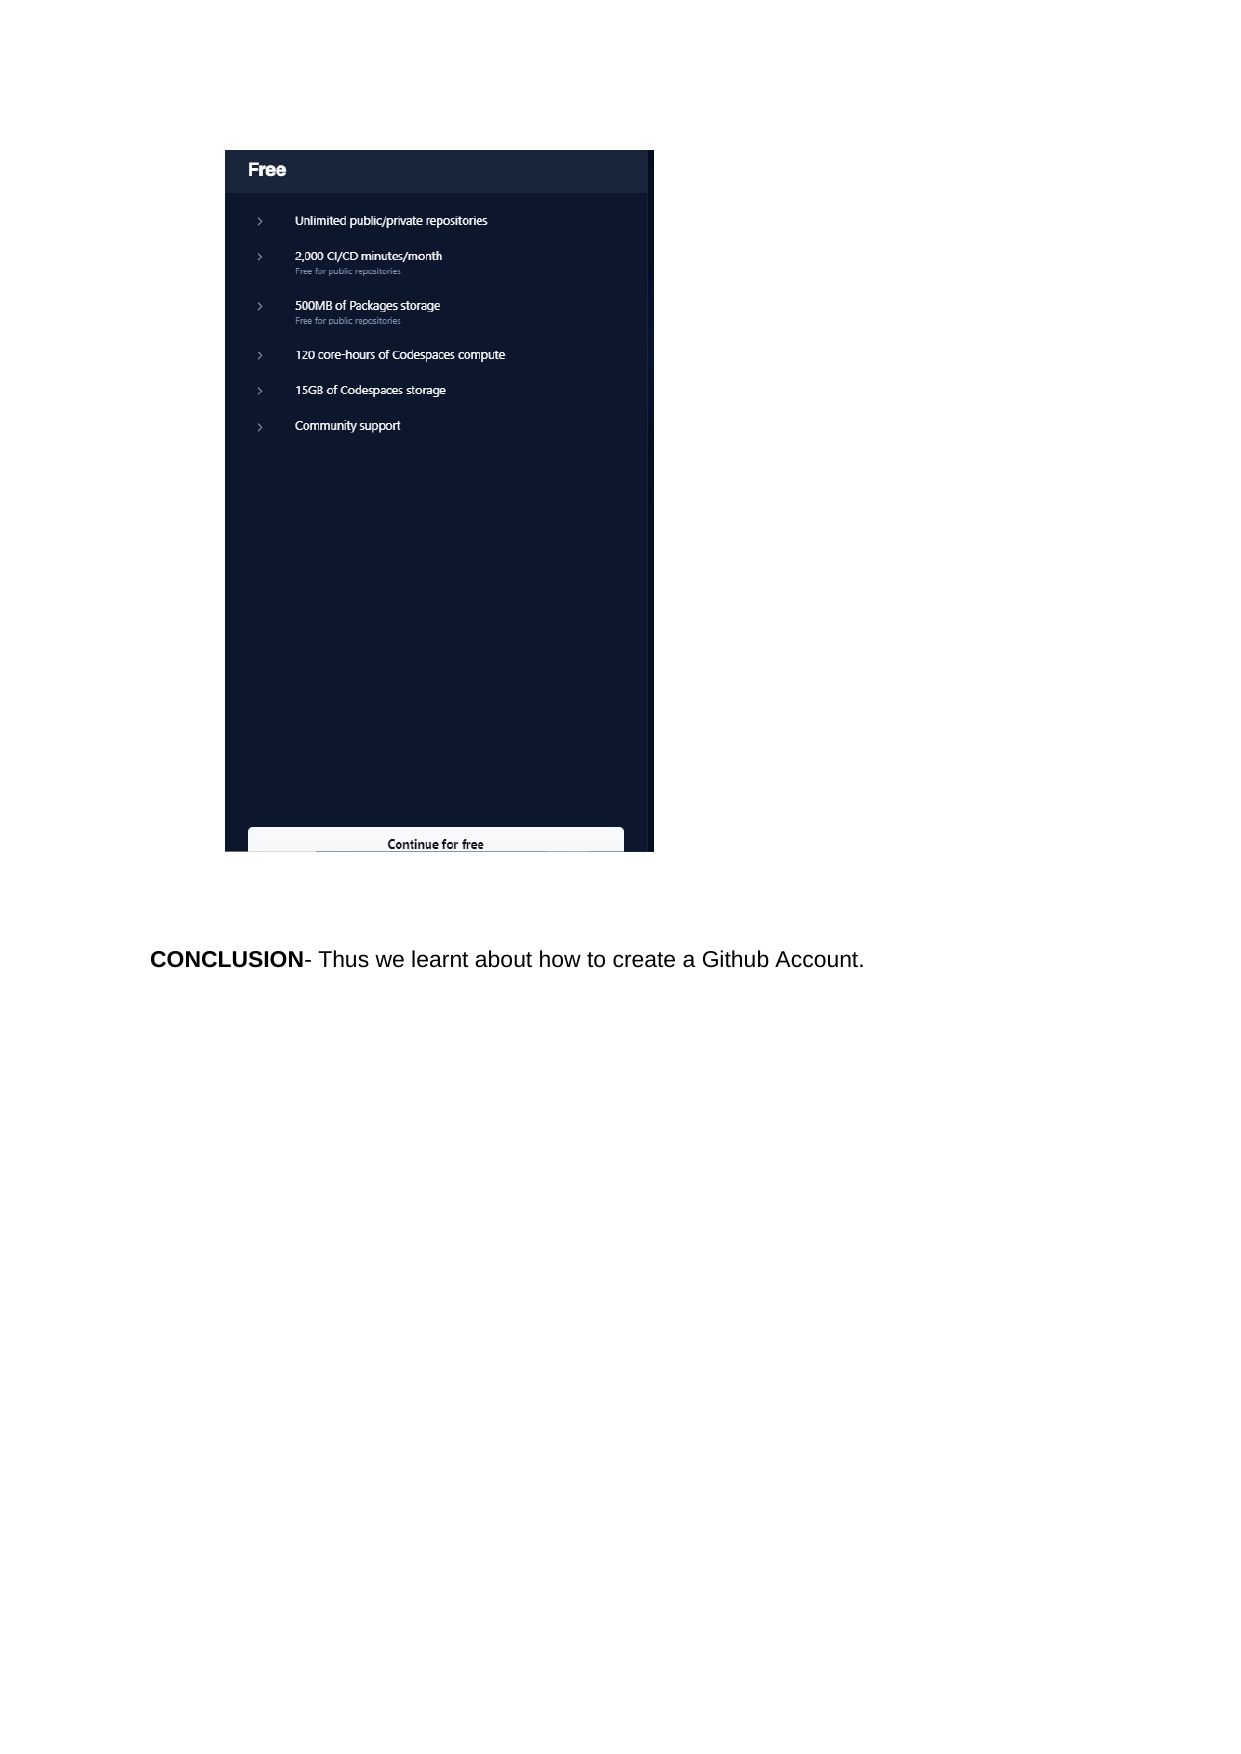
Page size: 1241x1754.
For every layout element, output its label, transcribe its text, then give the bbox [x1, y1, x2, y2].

picture [225, 150, 654, 852]
text CONCLUSION- Thus we learnt about how to create a Github Account. [150, 946, 1090, 972]
